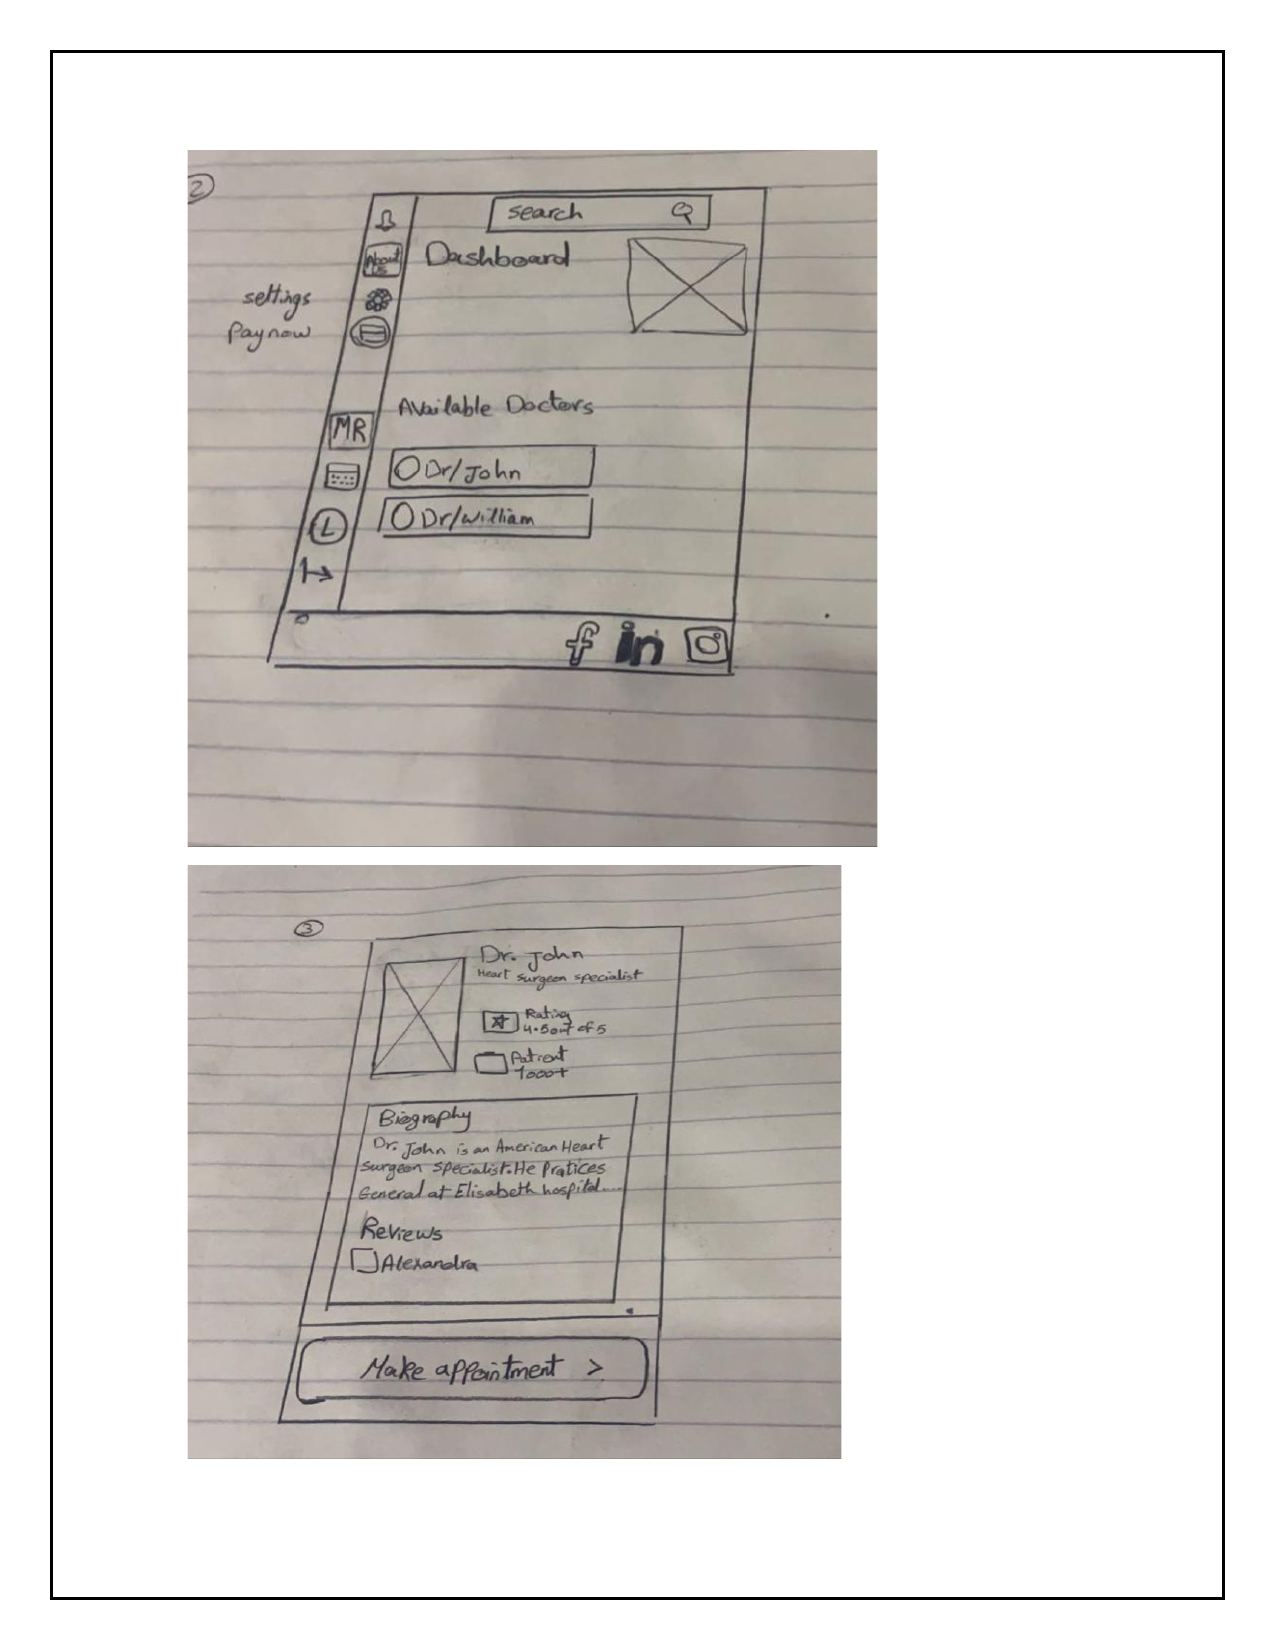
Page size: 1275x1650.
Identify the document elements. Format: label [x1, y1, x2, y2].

picture [187, 150, 878, 847]
picture [187, 865, 842, 1459]
